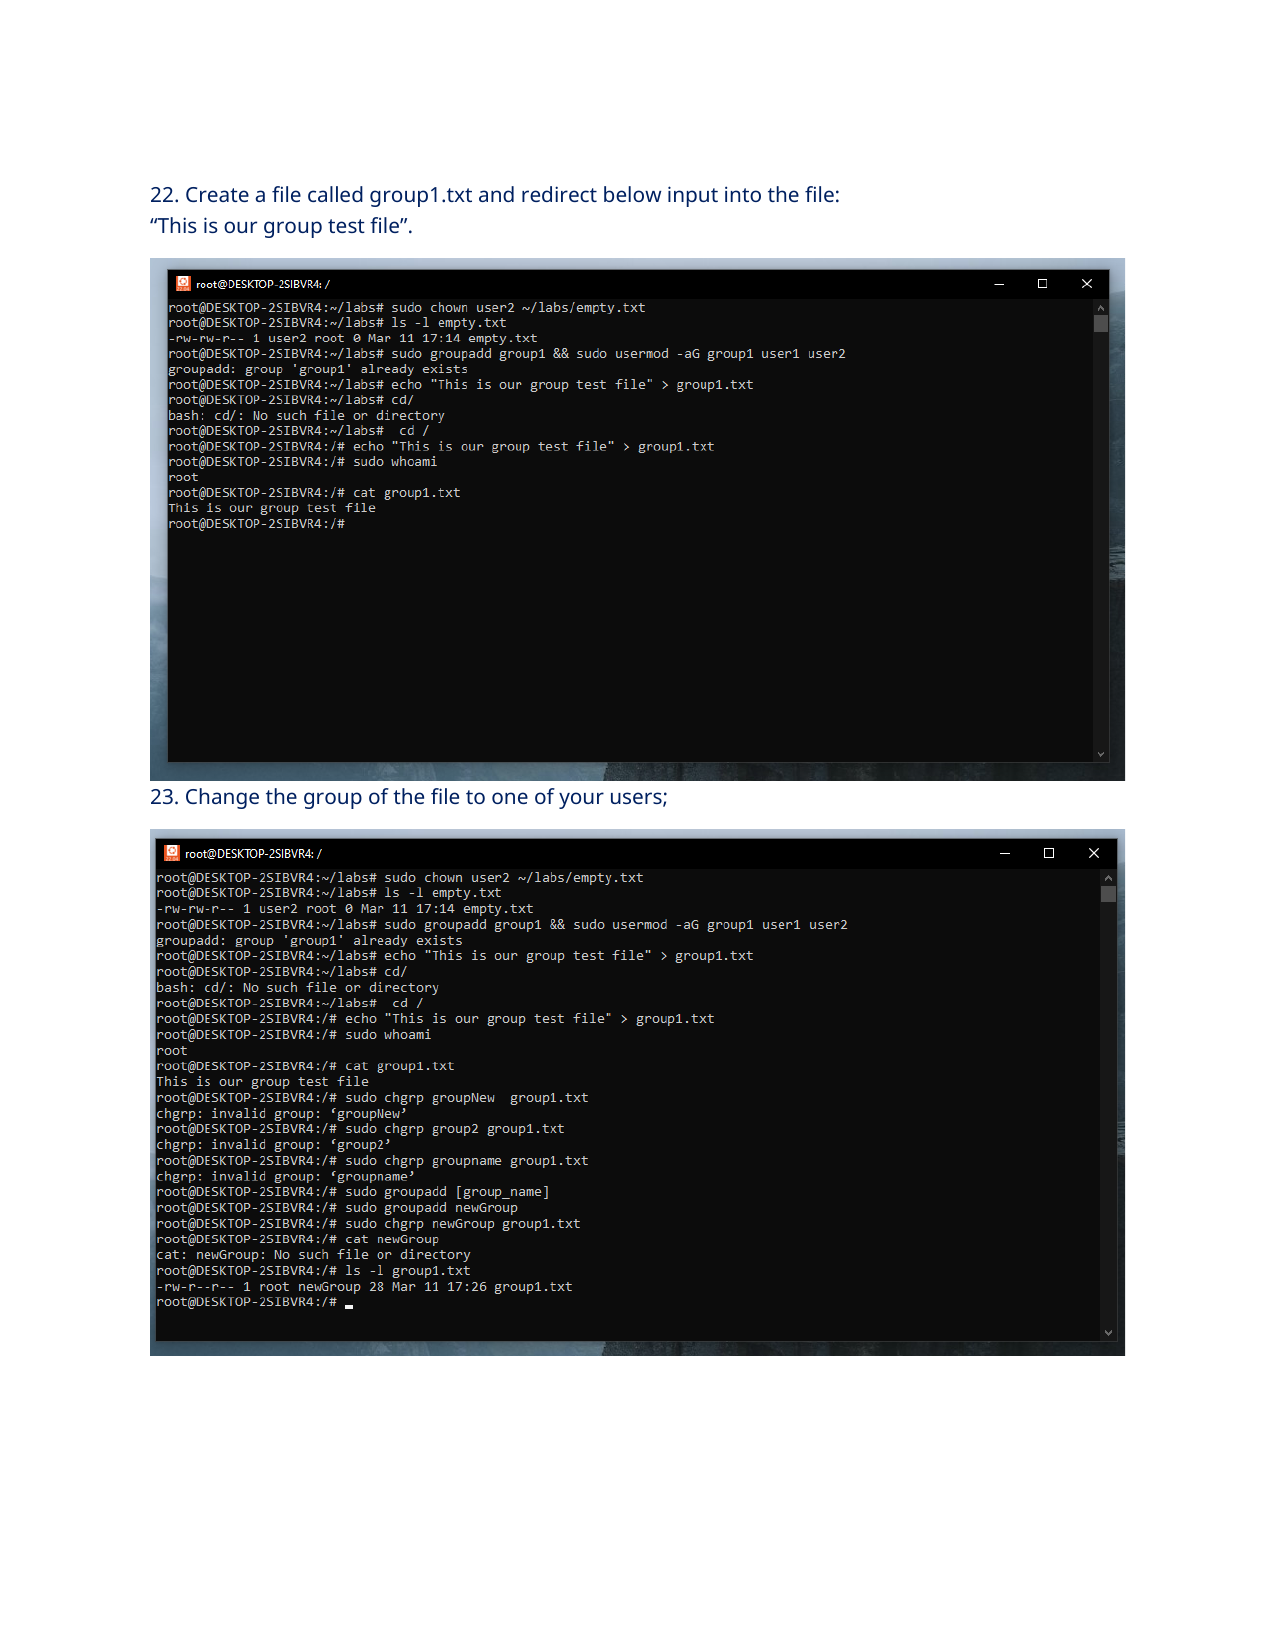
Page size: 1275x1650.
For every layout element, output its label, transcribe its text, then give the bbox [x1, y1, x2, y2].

text 23. Change the group of the file to one of your users; [150, 781, 1125, 811]
picture [150, 258, 1125, 781]
picture [150, 829, 1125, 1356]
text 22. Create a file called group1.txt and redirect below input into the file: “This is our group test file”. [150, 150, 1125, 240]
